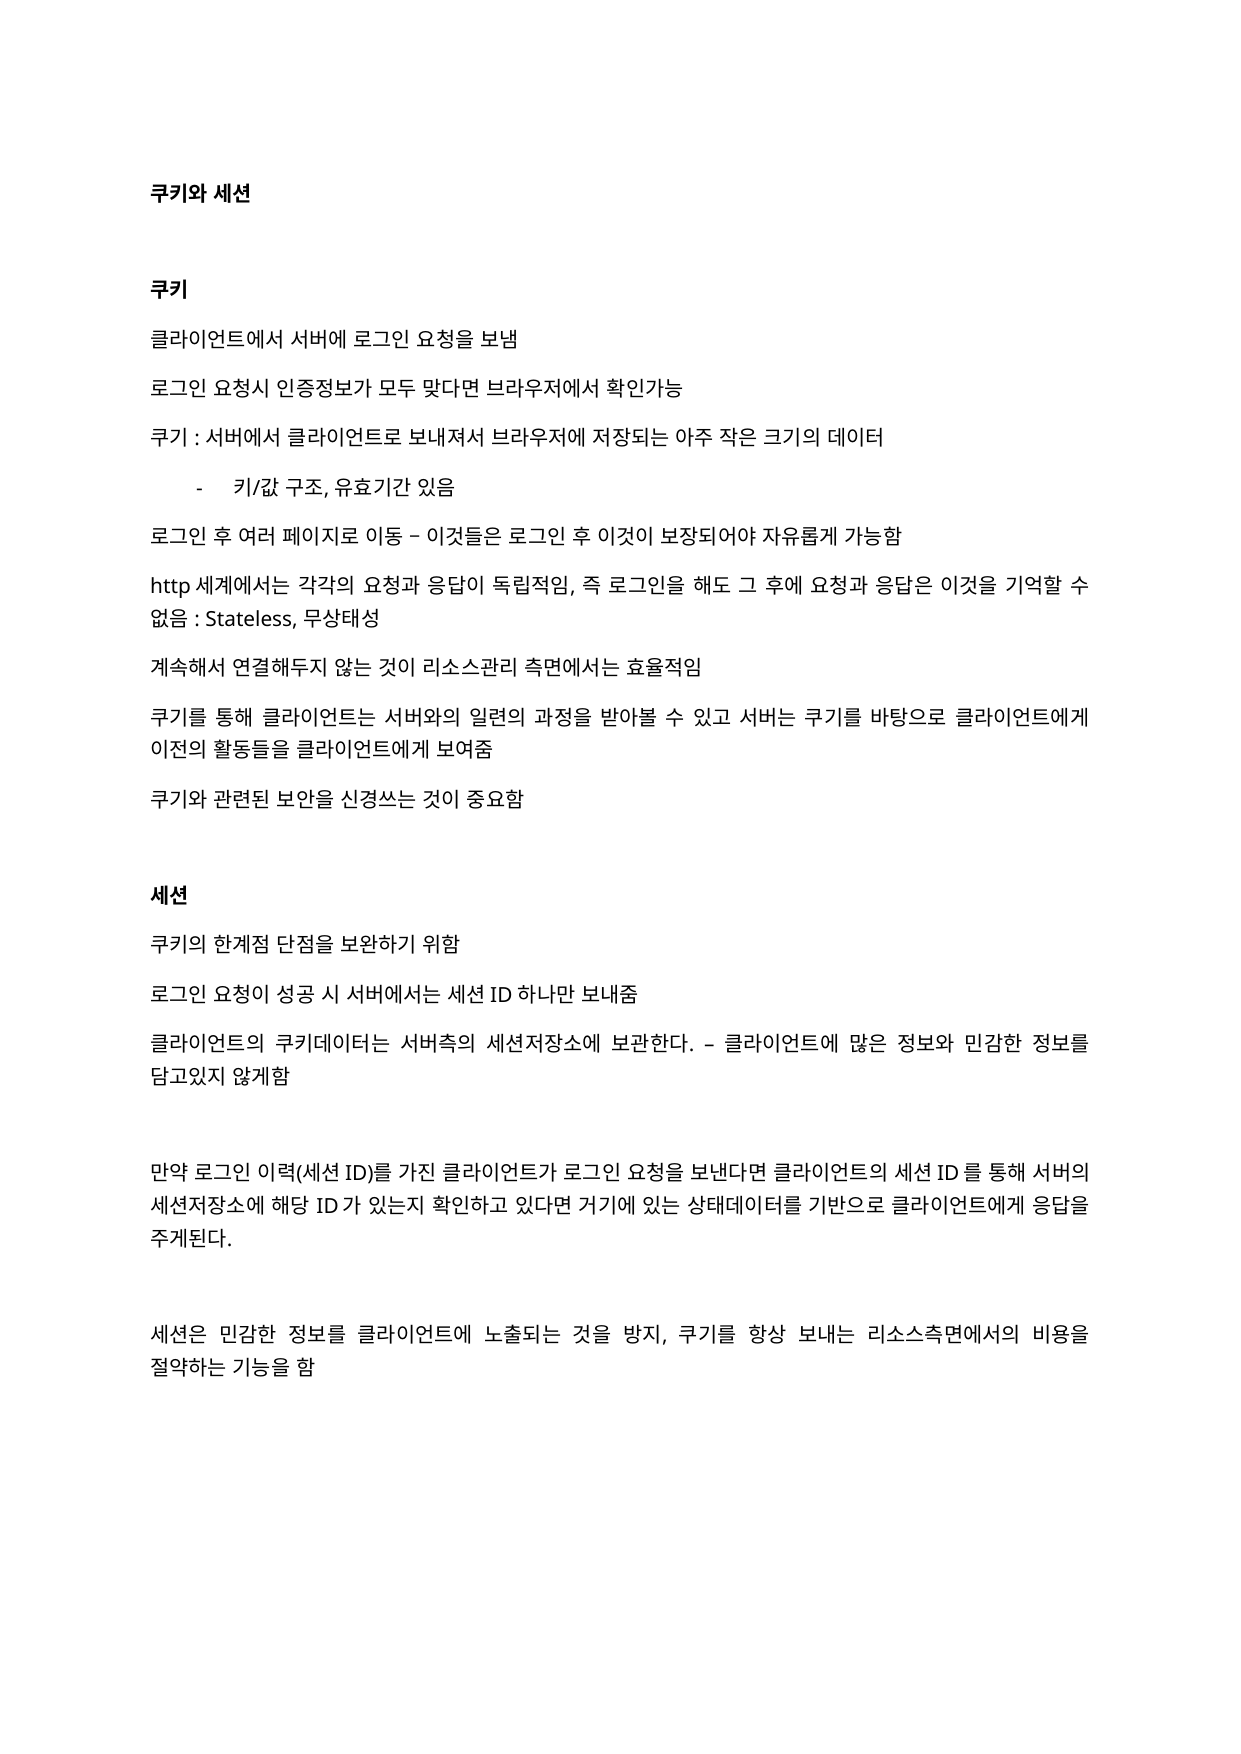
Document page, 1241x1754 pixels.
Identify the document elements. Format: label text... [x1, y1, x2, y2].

text 쿠키 [150, 274, 1090, 304]
text 쿠키와 세션 [150, 177, 1090, 207]
text 세션은 민감한 정보를 클라이언트에 노출되는 것을 방지, 쿠기를 항상 보내는 리소스측면에서의 비용을 절약하는 기능을 함 [150, 1319, 1090, 1382]
text 로그인 요청시 인증정보가 모두 맞다면 브라우저에서 확인가능 [150, 372, 1090, 402]
text http세계에서는 각각의 요청과 응답이 독립적임, 즉 로그인을 해도 그 후에 요청과 응답은 이것을 기억할 수 없음 : Stateless, 무상태성 [150, 569, 1090, 633]
text 클라이언트에서 서버에 로그인 요청을 보냄 [150, 323, 1090, 353]
text 로그인 요청이 성공 시 서버에서는 세션ID 하나만 보내줌 [150, 978, 1090, 1008]
text 로그인 후 여러 페이지로 이동 – 이것들은 로그인 후 이것이 보장되어야 자유롭게 가능함 [150, 520, 1090, 551]
text 계속해서 연결해두지 않는 것이 리소스관리 측면에서는 효율적임 [150, 652, 1090, 682]
text 쿠기를 통해 클라이언트는 서버와의 일련의 과정을 받아볼 수 있고 서버는 쿠기를 바탕으로 클라이언트에게 이전의 활동들을 클라이언트에게 보여줌 [150, 701, 1090, 764]
text 세션 [150, 879, 1090, 909]
text 쿠기 : 서버에서 클라이언트로 보내져서 브라우저에 저장되는 아주 작은 크기의 데이터 [150, 422, 1090, 452]
text 쿠키의 한계점 단점을 보완하기 위함 [150, 929, 1090, 959]
text 만약 로그인 이력(세션ID)를 가진 클라이언트가 로그인 요청을 보낸다면 클라이언트의 세션ID를 통해 서버의 세션저장소에 해당 ID가 있는지 확인하고 있다면 거기에 있는 상태데이터를 기반으로 클라이언트에게 응답을 주게된다. [150, 1157, 1090, 1252]
list 키/값 구조, 유효기간 있음 [196, 471, 1090, 501]
text 쿠기와 관련된 보안을 신경쓰는 것이 중요함 [150, 783, 1090, 813]
text 클라이언트의 쿠키데이터는 서버측의 세션저장소에 보관한다. – 클라이언트에 많은 정보와 민감한 정보를 담고있지 않게함 [150, 1027, 1090, 1090]
